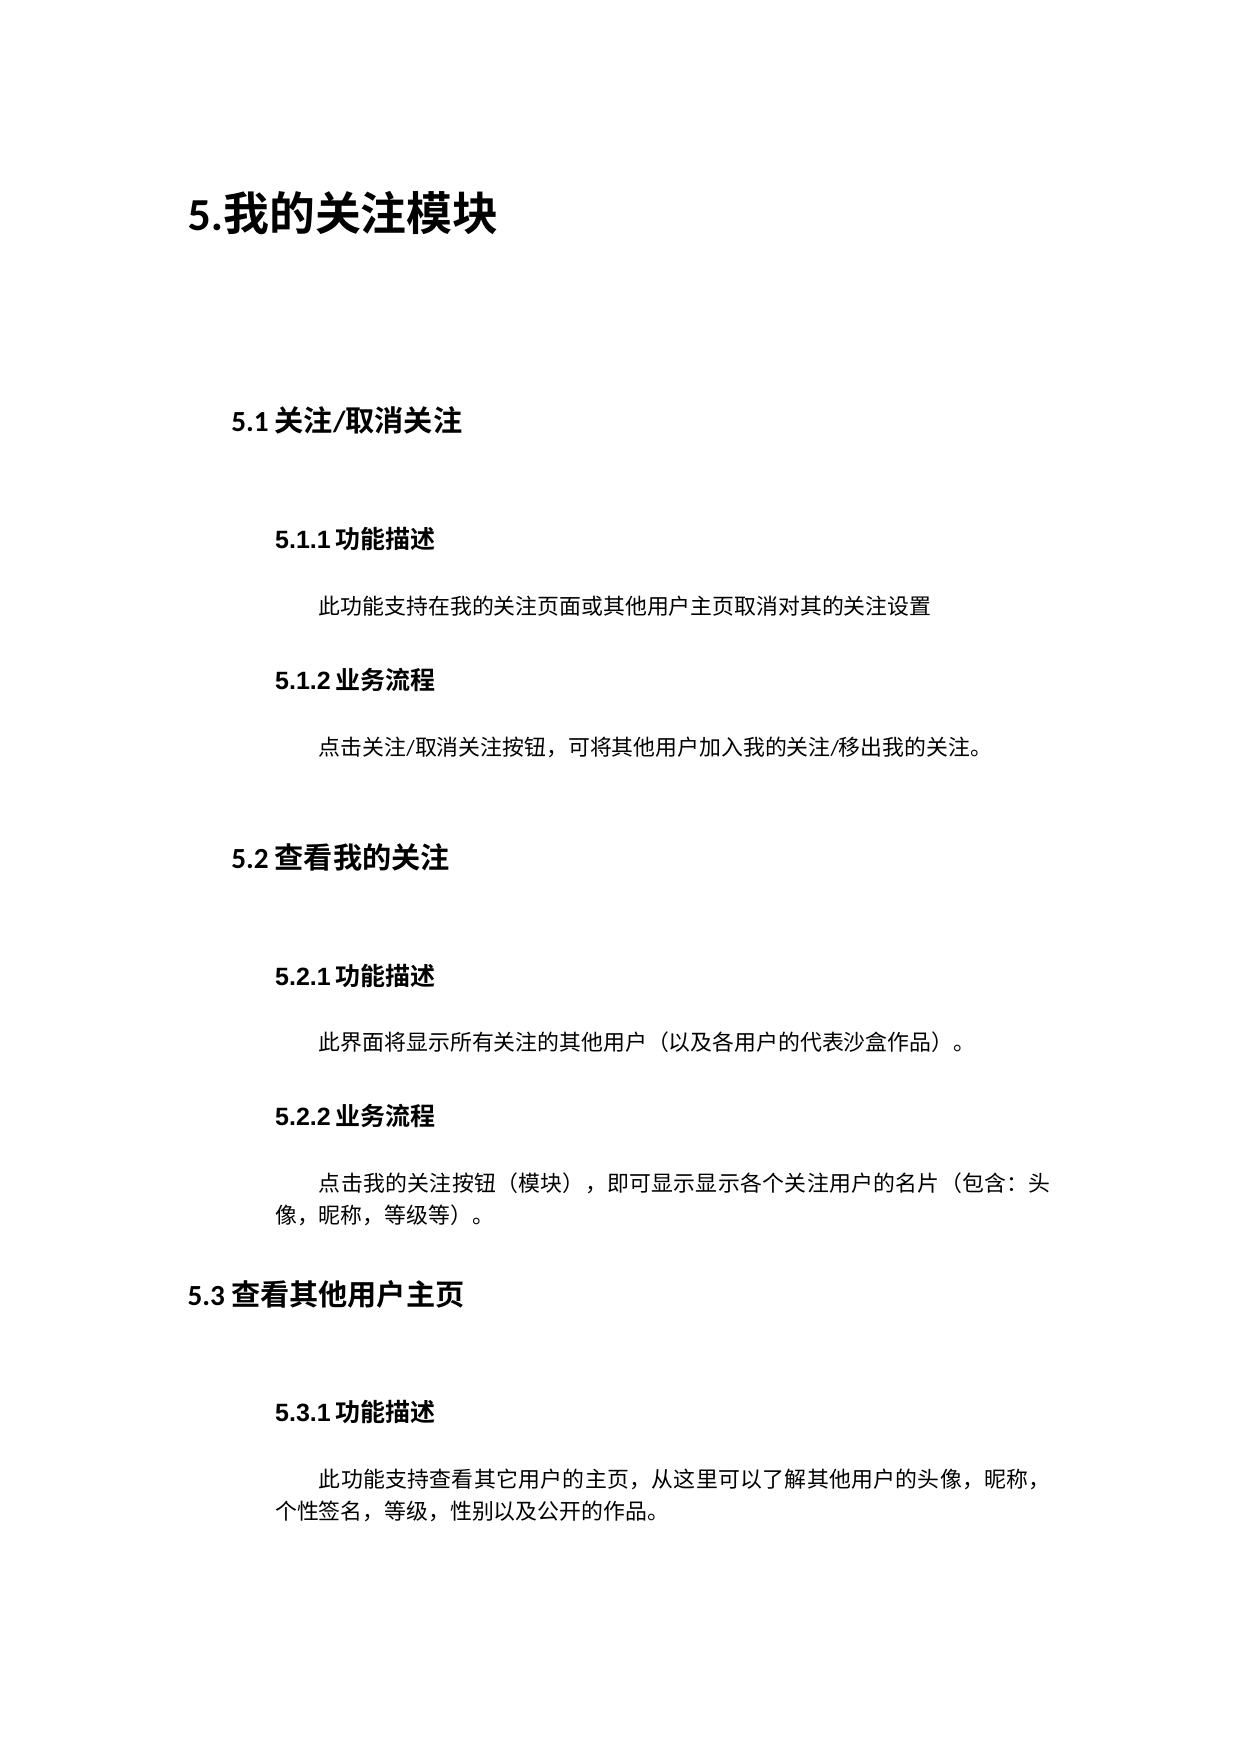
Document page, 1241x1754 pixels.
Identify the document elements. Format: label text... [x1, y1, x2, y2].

subtitle 5.2查看我的关注 [187, 823, 1053, 888]
subtitle 5.1.1功能描述 [231, 505, 1053, 570]
subtitle 5.3.1功能描述 [231, 1378, 1053, 1443]
subtitle 5.2.1功能描述 [231, 942, 1053, 1007]
list 此功能支持在我的关注页面或其他用户主页取消对其的关注设置 [275, 588, 1053, 621]
subtitle 5.1关注/取消关注 [187, 387, 1053, 452]
list 此功能支持查看其它用户的主页，从这里可以了解其他用户的头像，昵称，个性签名，等级，性别以及公开的作品。 [275, 1461, 1053, 1526]
subtitle 5.我的关注模块 [187, 162, 1053, 259]
list 点击我的关注按钮（模块），即可显示显示各个关注用户的名片（包含：头像，昵称，等级等）。 [275, 1166, 1053, 1231]
subtitle 5.2.2业务流程 [231, 1082, 1053, 1147]
list 点击关注/取消关注按钮，可将其他用户加入我的关注/移出我的关注。 [275, 729, 1053, 762]
subtitle 5.3查看其他用户主页 [187, 1260, 1053, 1325]
list 此界面将显示所有关注的其他用户（以及各用户的代表沙盒作品）。 [275, 1025, 1053, 1057]
subtitle 5.1.2业务流程 [231, 646, 1053, 711]
